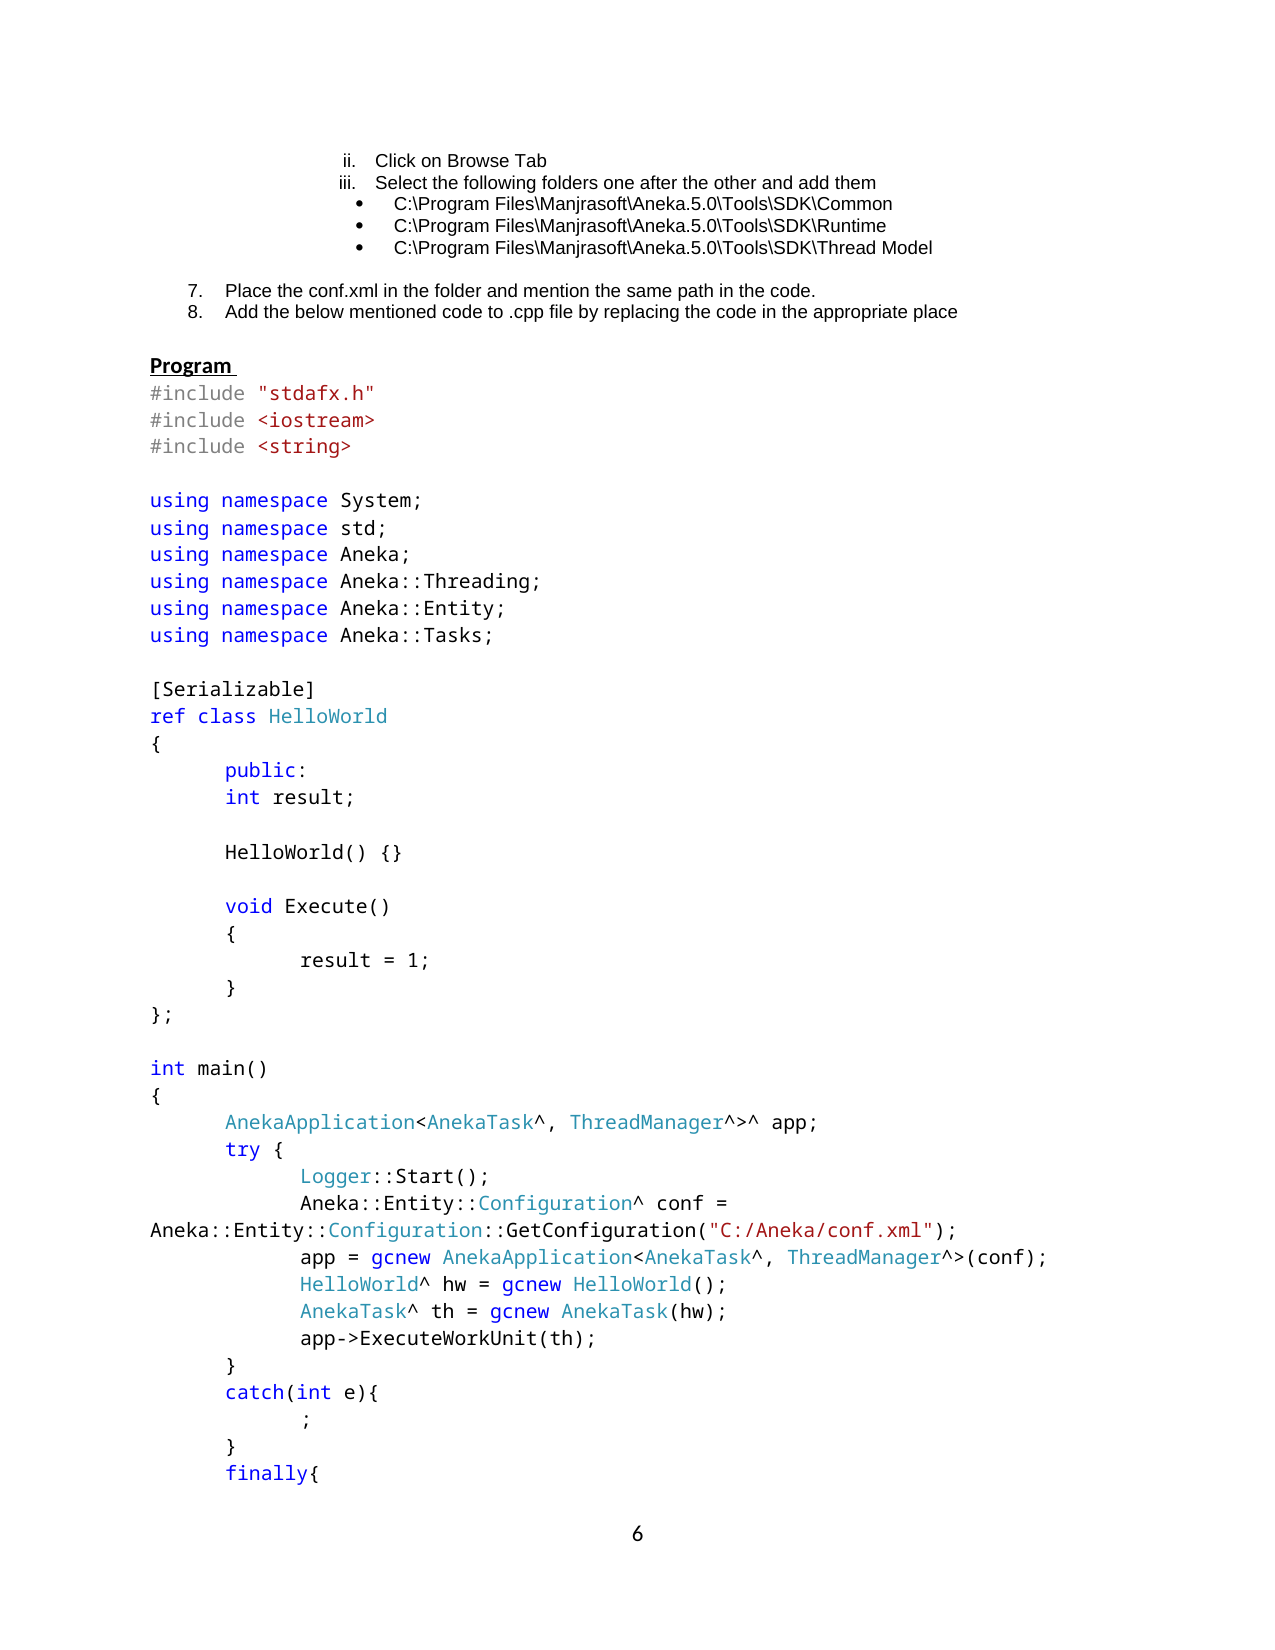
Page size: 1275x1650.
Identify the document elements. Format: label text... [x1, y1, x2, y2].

list Click on Browse Tab [356, 150, 1125, 172]
text using namespace System; [150, 487, 1125, 514]
text ref class HelloWorld [150, 703, 1125, 729]
text Logger::Start(); [150, 1162, 1125, 1189]
text AnekaApplication<AnekaTask^, ThreadManager^>^ app; [150, 1108, 1125, 1135]
text int main() [150, 1054, 1125, 1081]
text Aneka::Entity::Configuration^ conf = Aneka::Entity::Configuration::GetConfiguration("C:/Aneka/conf.xml"); [150, 1189, 1125, 1243]
text HelloWorld() {} [150, 838, 1125, 866]
text } [150, 973, 1125, 1000]
text { [150, 919, 1125, 946]
text using namespace std; [150, 514, 1125, 541]
text { [150, 729, 1125, 757]
list Add the below mentioned code to .cpp file by replacing the code in the appropriate place [187, 301, 1125, 323]
list C:\Program Files\Manjrasoft\Aneka.5.0\Tools\SDK\Common [356, 193, 1125, 215]
text HelloWorld^ hw = gcnew HelloWorld(); [150, 1270, 1125, 1297]
text #include "stdafx.h" [150, 379, 1125, 406]
text [Serializable] [150, 676, 1125, 703]
text int result; [150, 783, 1125, 811]
text AnekaTask^ th = gcnew AnekaTask(hw); [150, 1297, 1125, 1324]
text using namespace Aneka::Threading; [150, 568, 1125, 595]
list C:\Program Files\Manjrasoft\Aneka.5.0\Tools\SDK\Runtime [356, 215, 1125, 236]
text finally{ [150, 1459, 1125, 1486]
text Program [150, 351, 1125, 379]
text #include <iostream> [150, 406, 1125, 433]
text }; [150, 1000, 1125, 1027]
text using namespace Aneka::Tasks; [150, 622, 1125, 649]
text try { [150, 1135, 1125, 1162]
text } [150, 1351, 1125, 1378]
text catch(int e){ [150, 1378, 1125, 1405]
text using namespace Aneka::Entity; [150, 595, 1125, 622]
text } [150, 1432, 1125, 1459]
text #include <string> [150, 433, 1125, 460]
text app->ExecuteWorkUnit(th); [150, 1324, 1125, 1351]
text ; [150, 1405, 1125, 1432]
text void Execute() [150, 892, 1125, 919]
text public: [150, 757, 1125, 783]
text app = gcnew AnekaApplication<AnekaTask^, ThreadManager^>(conf); [150, 1243, 1125, 1270]
list Place the conf.xml in the folder and mention the same path in the code. [187, 280, 1125, 301]
text { [150, 1081, 1125, 1108]
list Select the following folders one after the other and add them [356, 172, 1125, 193]
text using namespace Aneka; [150, 541, 1125, 568]
list C:\Program Files\Manjrasoft\Aneka.5.0\Tools\SDK\Thread Model [356, 236, 1125, 258]
text result = 1; [150, 946, 1125, 973]
